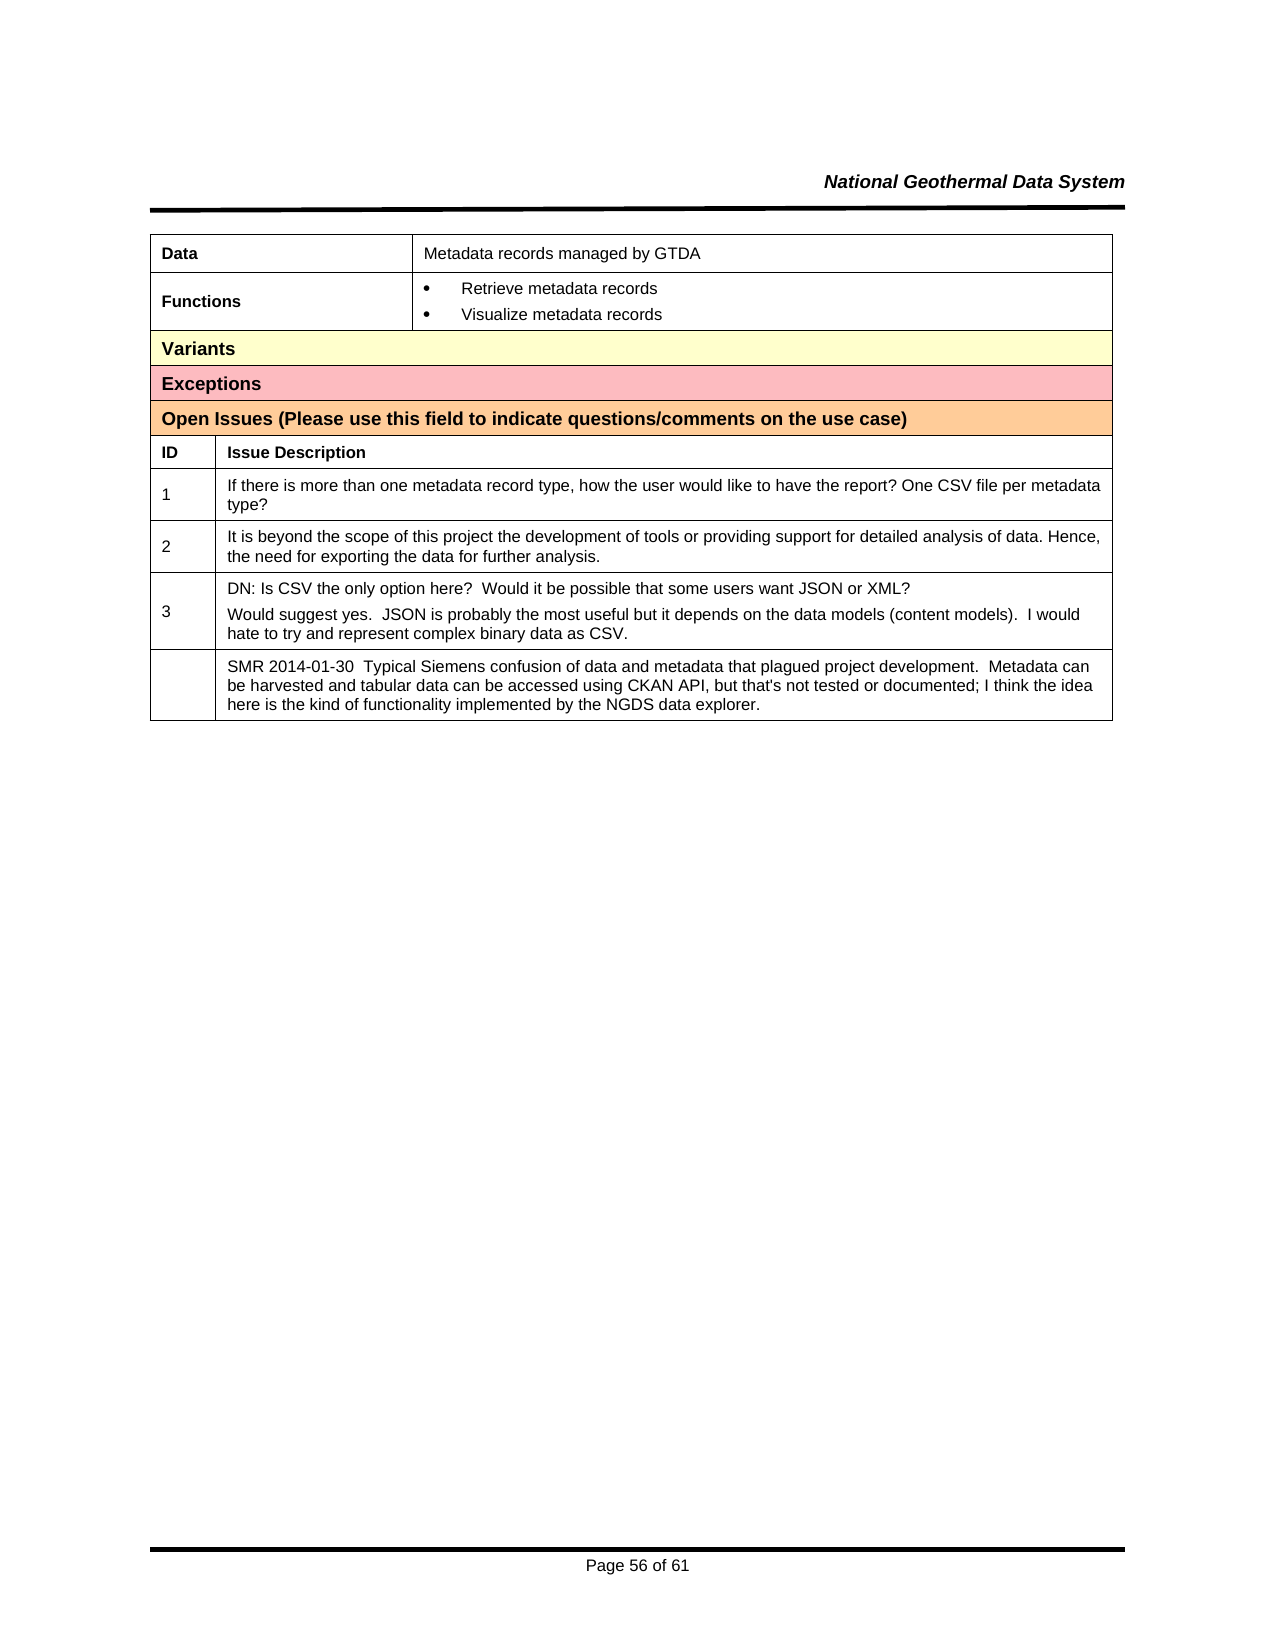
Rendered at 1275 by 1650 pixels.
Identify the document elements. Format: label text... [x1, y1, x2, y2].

table_cell Metadata records managed by GTDA [413, 235, 1112, 272]
table_cell 3 [151, 573, 215, 649]
table_cell Variants [151, 331, 1112, 365]
table_cell ID [151, 436, 215, 468]
table_cell SMR 2014-01-30 Typical Siemens confusion of data and metadata that plagued project development. Metadata can be harvested and tabular data can be accessed using CKAN API, but that's not tested or documented; I think the idea here is the kind of functionality implemented by the NGDS data explorer. [216, 650, 1112, 720]
table_cell 2 [151, 521, 215, 572]
table_cell Exceptions [151, 366, 1112, 400]
table_cell Retrieve metadata records Visualize metadata records [413, 273, 1112, 330]
table_cell Functions [151, 273, 412, 330]
table_cell DN: Is CSV the only option here? Would it be possible that some users want JSON or XML? Would suggest yes. JSON is probably the most useful but it depends on the data models (content models). I would hate to try and represent complex binary data as CSV. [216, 573, 1112, 649]
table_cell 1 [151, 469, 215, 520]
table_cell It is beyond the scope of this project the development of tools or providing support for detailed analysis of data. Hence, the need for exporting the data for further analysis. [216, 521, 1112, 572]
table_cell Data [151, 235, 412, 272]
table_cell Open Issues (Please use this field to indicate questions/comments on the use case) [151, 401, 1112, 435]
table_cell If there is more than one metadata record type, how the user would like to have the report? One CSV file per metadata type? [216, 469, 1112, 520]
table_cell [151, 650, 215, 720]
table_cell Issue Description [216, 436, 1112, 468]
